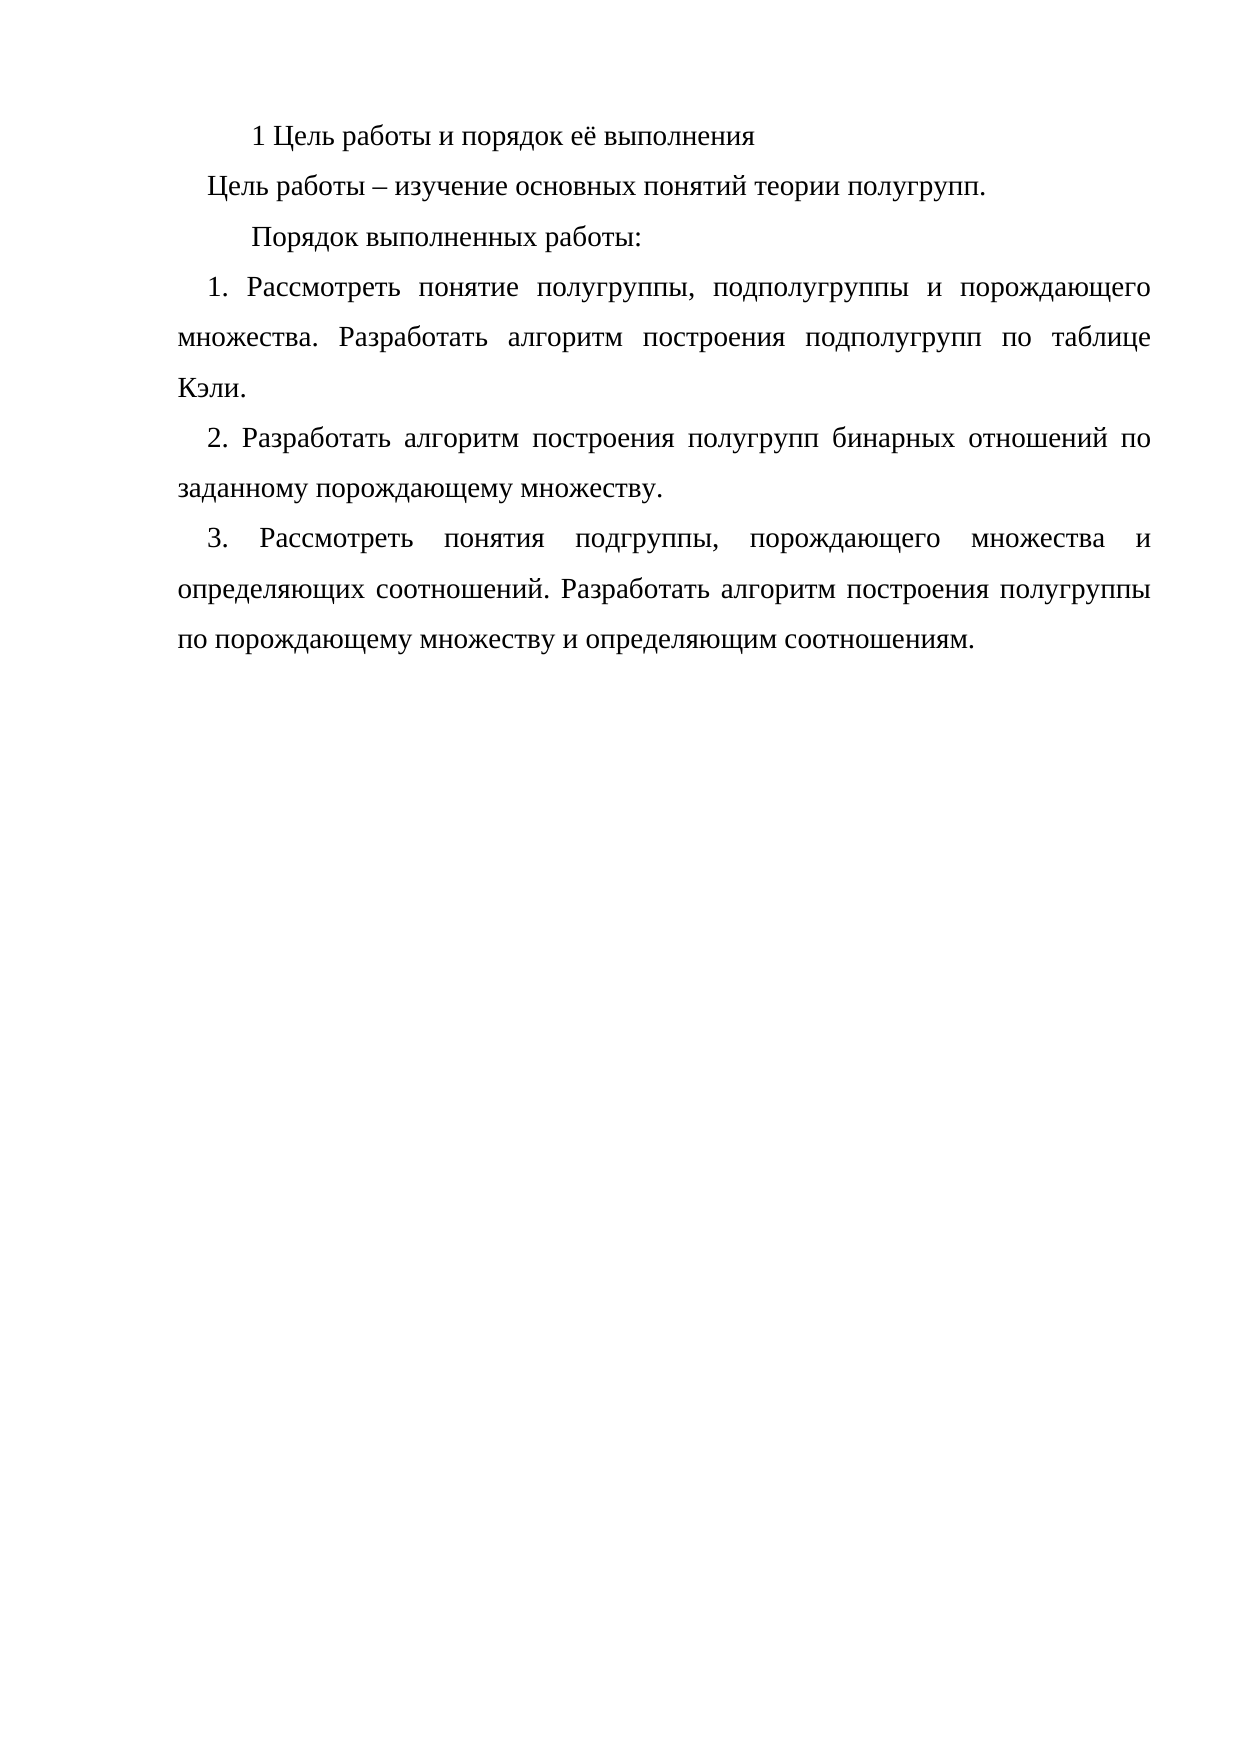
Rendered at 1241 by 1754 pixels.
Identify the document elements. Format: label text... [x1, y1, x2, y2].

text 1 Цель работы и порядок её выполнения [177, 118, 1152, 152]
text Цель работы – изучение основных понятий теории полугрупп. [177, 168, 1152, 202]
text 2. Разработать алгоритм построения полугрупп бинарных отношений по заданному порождающему множеству. [177, 420, 1152, 504]
text Порядок выполненных работы: [177, 219, 1152, 252]
text 3. Рассмотреть понятия подгруппы, порождающего множества и определяющих соотношений. Разработать алгоритм построения полугруппы по порождающему множеству и определяющим соотношениям. [177, 521, 1152, 655]
text 1. Рассмотреть понятие полугруппы, подполугруппы и порождающего множества. Разработать алгоритм построения подполугрупп по таблице Кэли. [177, 269, 1152, 403]
